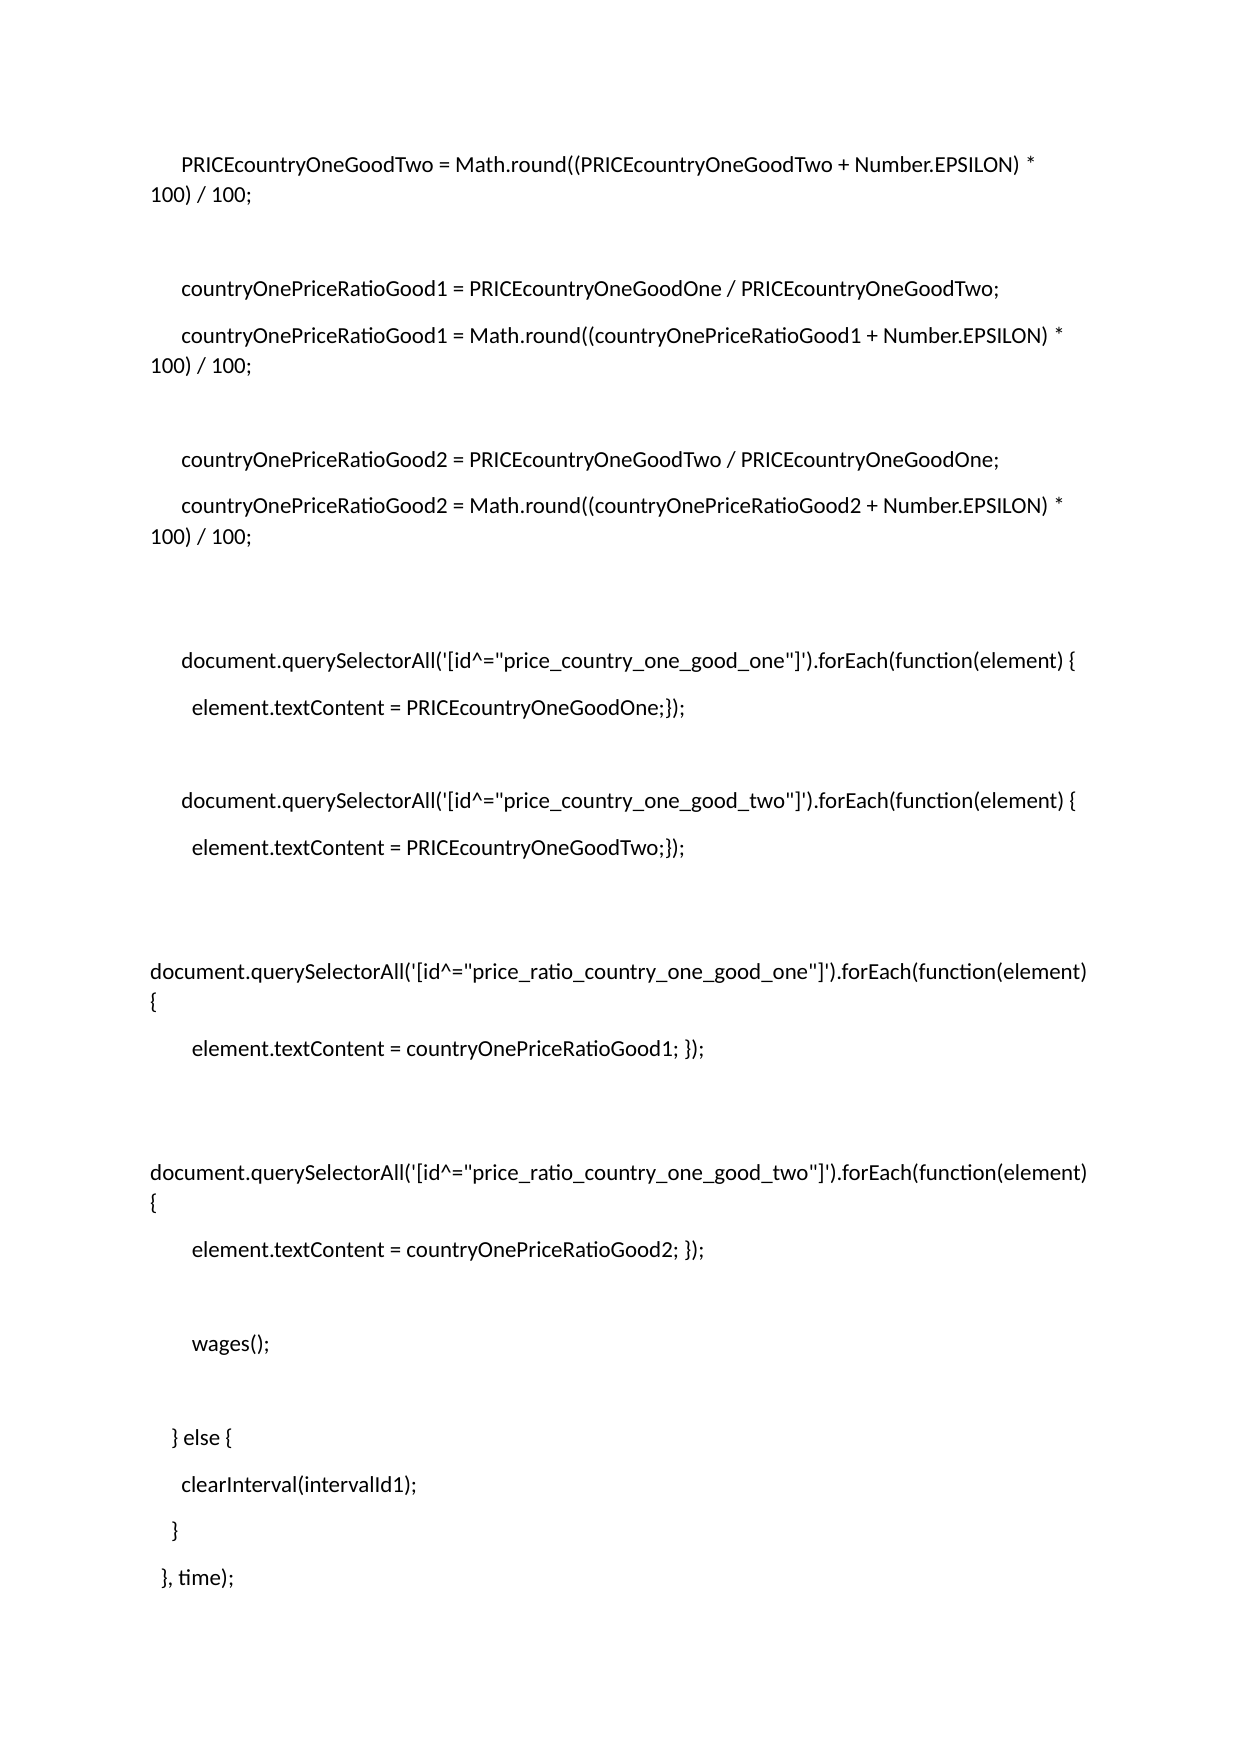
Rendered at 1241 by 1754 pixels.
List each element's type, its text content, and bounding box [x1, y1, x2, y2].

text countryOnePriceRatioGood2 = PRICEcountryOneGoodTwo / PRICEcountryOneGoodOne; [150, 445, 1090, 473]
text countryOnePriceRatioGood2 = Math.round((countryOnePriceRatioGood2 + Number.EPSILON) * 100) / 100; [150, 492, 1090, 550]
text element.textContent = countryOnePriceRatioGood1; }); [150, 1034, 1090, 1062]
text element.textContent = PRICEcountryOneGoodOne;}); [150, 693, 1090, 721]
text PRICEcountryOneGoodTwo = Math.round((PRICEcountryOneGoodTwo + Number.EPSILON) * 100) / 100; [150, 150, 1090, 208]
text document.querySelectorAll('[id^="price_country_one_good_one"]').forEach(function(element) { [150, 646, 1090, 674]
text wages(); [150, 1329, 1090, 1357]
text element.textContent = countryOnePriceRatioGood2; }); [150, 1235, 1090, 1263]
text document.querySelectorAll('[id^="price_country_one_good_two"]').forEach(function(element) { [150, 786, 1090, 814]
text countryOnePriceRatioGood1 = PRICEcountryOneGoodOne / PRICEcountryOneGoodTwo; [150, 274, 1090, 302]
text } [150, 1517, 1090, 1545]
text element.textContent = PRICEcountryOneGoodTwo;}); [150, 833, 1090, 861]
text clearInterval(intervalId1); [150, 1470, 1090, 1498]
text } else { [150, 1423, 1090, 1451]
text document.querySelectorAll('[id^="price_ratio_country_one_good_one"]').forEach(function(element) { [150, 927, 1090, 1016]
text countryOnePriceRatioGood1 = Math.round((countryOnePriceRatioGood1 + Number.EPSILON) * 100) / 100; [150, 321, 1090, 379]
text }, time); [150, 1563, 1090, 1592]
text document.querySelectorAll('[id^="price_ratio_country_one_good_two"]').forEach(function(element) { [150, 1128, 1090, 1217]
